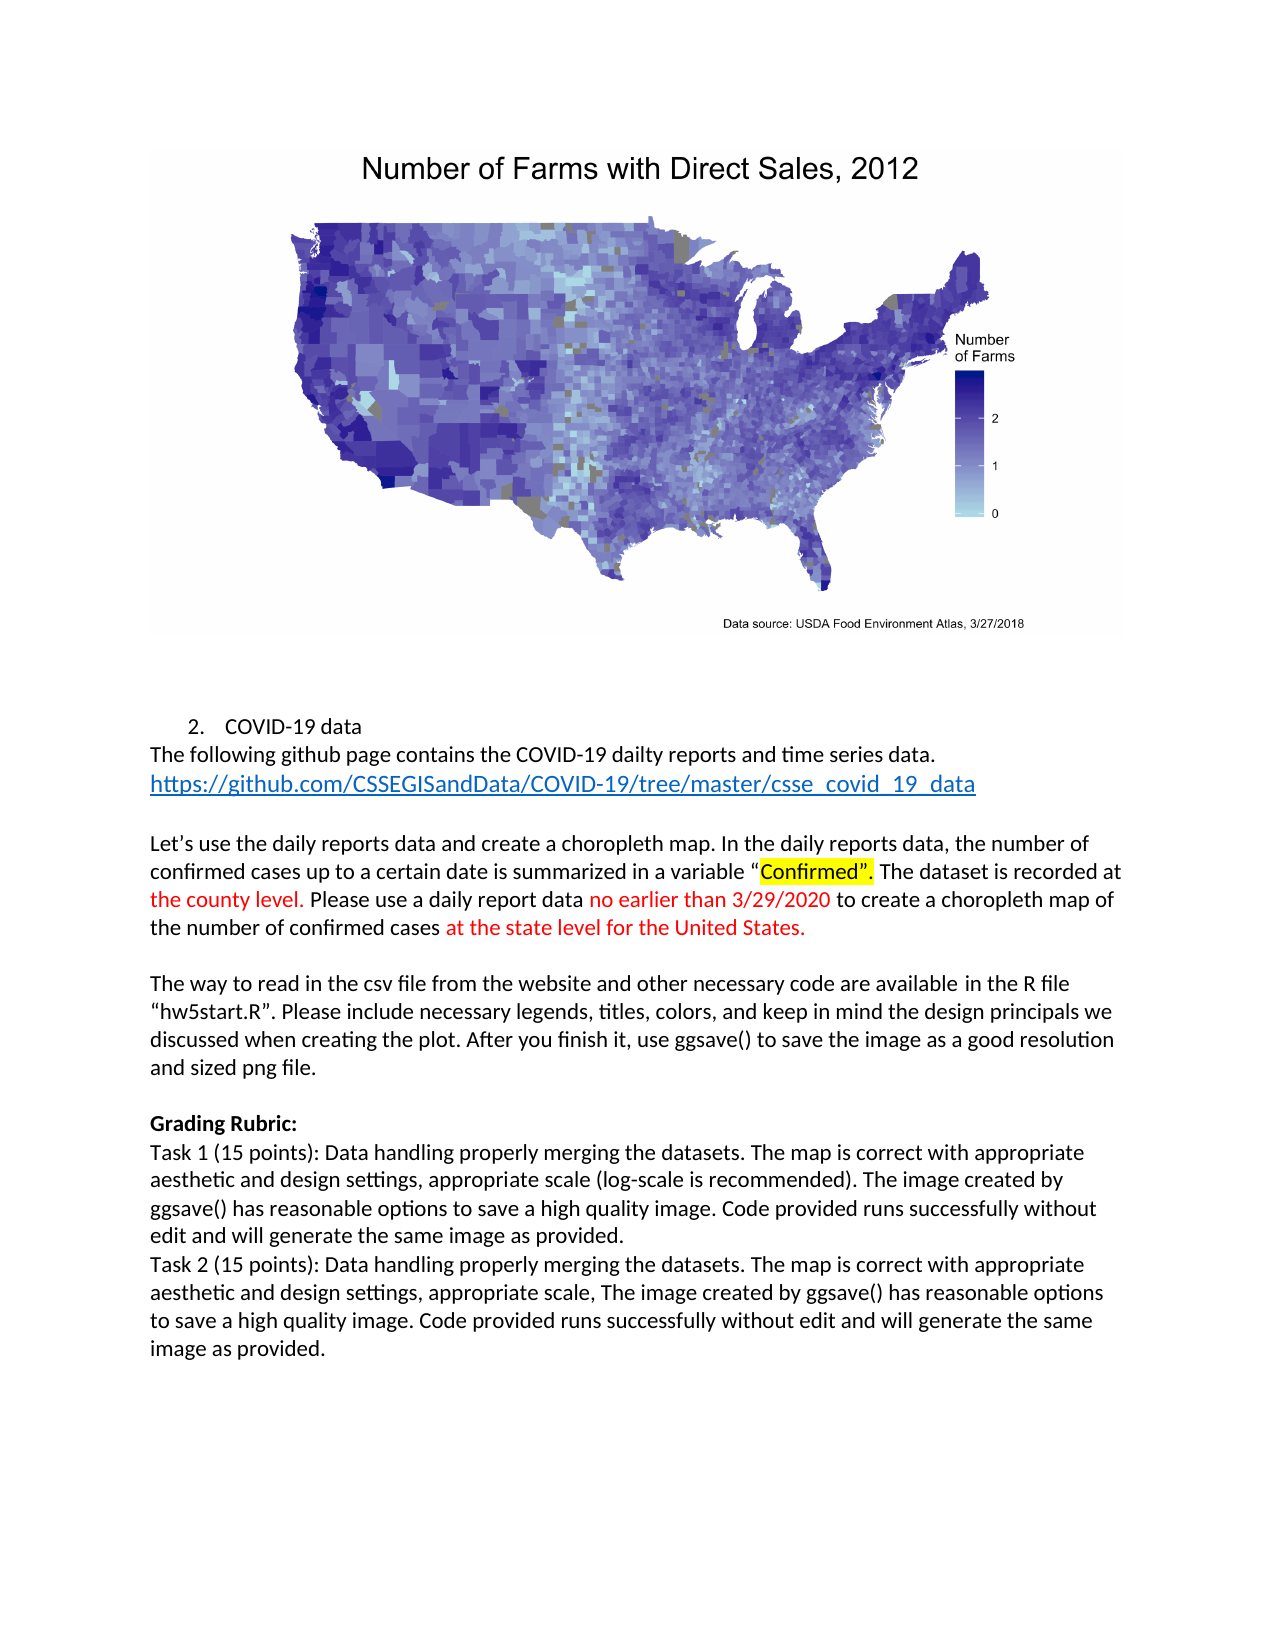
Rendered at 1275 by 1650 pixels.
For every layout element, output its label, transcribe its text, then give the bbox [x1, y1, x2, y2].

text Task 1 (15 points): Data handling properly merging the datasets. The map is correct with appropriate aesthetic and design settings, appropriate scale (log-scale is recommended). The image created by ggsave() has reasonable options to save a high quality image. Code provided runs successfully without edit and will generate the same image as provided. [150, 1138, 1125, 1250]
text Grading Rubric: [150, 1109, 1125, 1138]
text Let’s use the daily reports data and create a choropleth map. In the daily reports data, the number of confirmed cases up to a certain date is summarized in a variable “Confirmed”. The dataset is recorded at the county level. Please use a daily report data no earlier than 3/29/2020 to create a choropleth map of the number of confirmed cases at the state level for the United States. [150, 829, 1125, 941]
list COVID-19 data [187, 712, 1125, 740]
text https://github.com/CSSEGISandData/COVID-19/tree/master/csse_covid_19_data [150, 768, 1125, 799]
text Task 2 (15 points): Data handling properly merging the datasets. The map is correct with appropriate aesthetic and design settings, appropriate scale, The image created by ggsave() has reasonable options to save a high quality image. Code provided runs successfully without edit and will generate the same image as provided. [150, 1250, 1125, 1362]
text The way to read in the csv file from the website and other necessary code are available in the R file “hw5start.R”. Please include necessary legends, titles, colors, and keep in mind the design principals we discussed when creating the plot. After you finish it, use ggsave() to save the image as a good resolution and sized png file. [150, 969, 1125, 1082]
text The following github page contains the COVID-19 dailty reports and time series data. [150, 740, 1125, 768]
picture [150, 150, 1125, 638]
